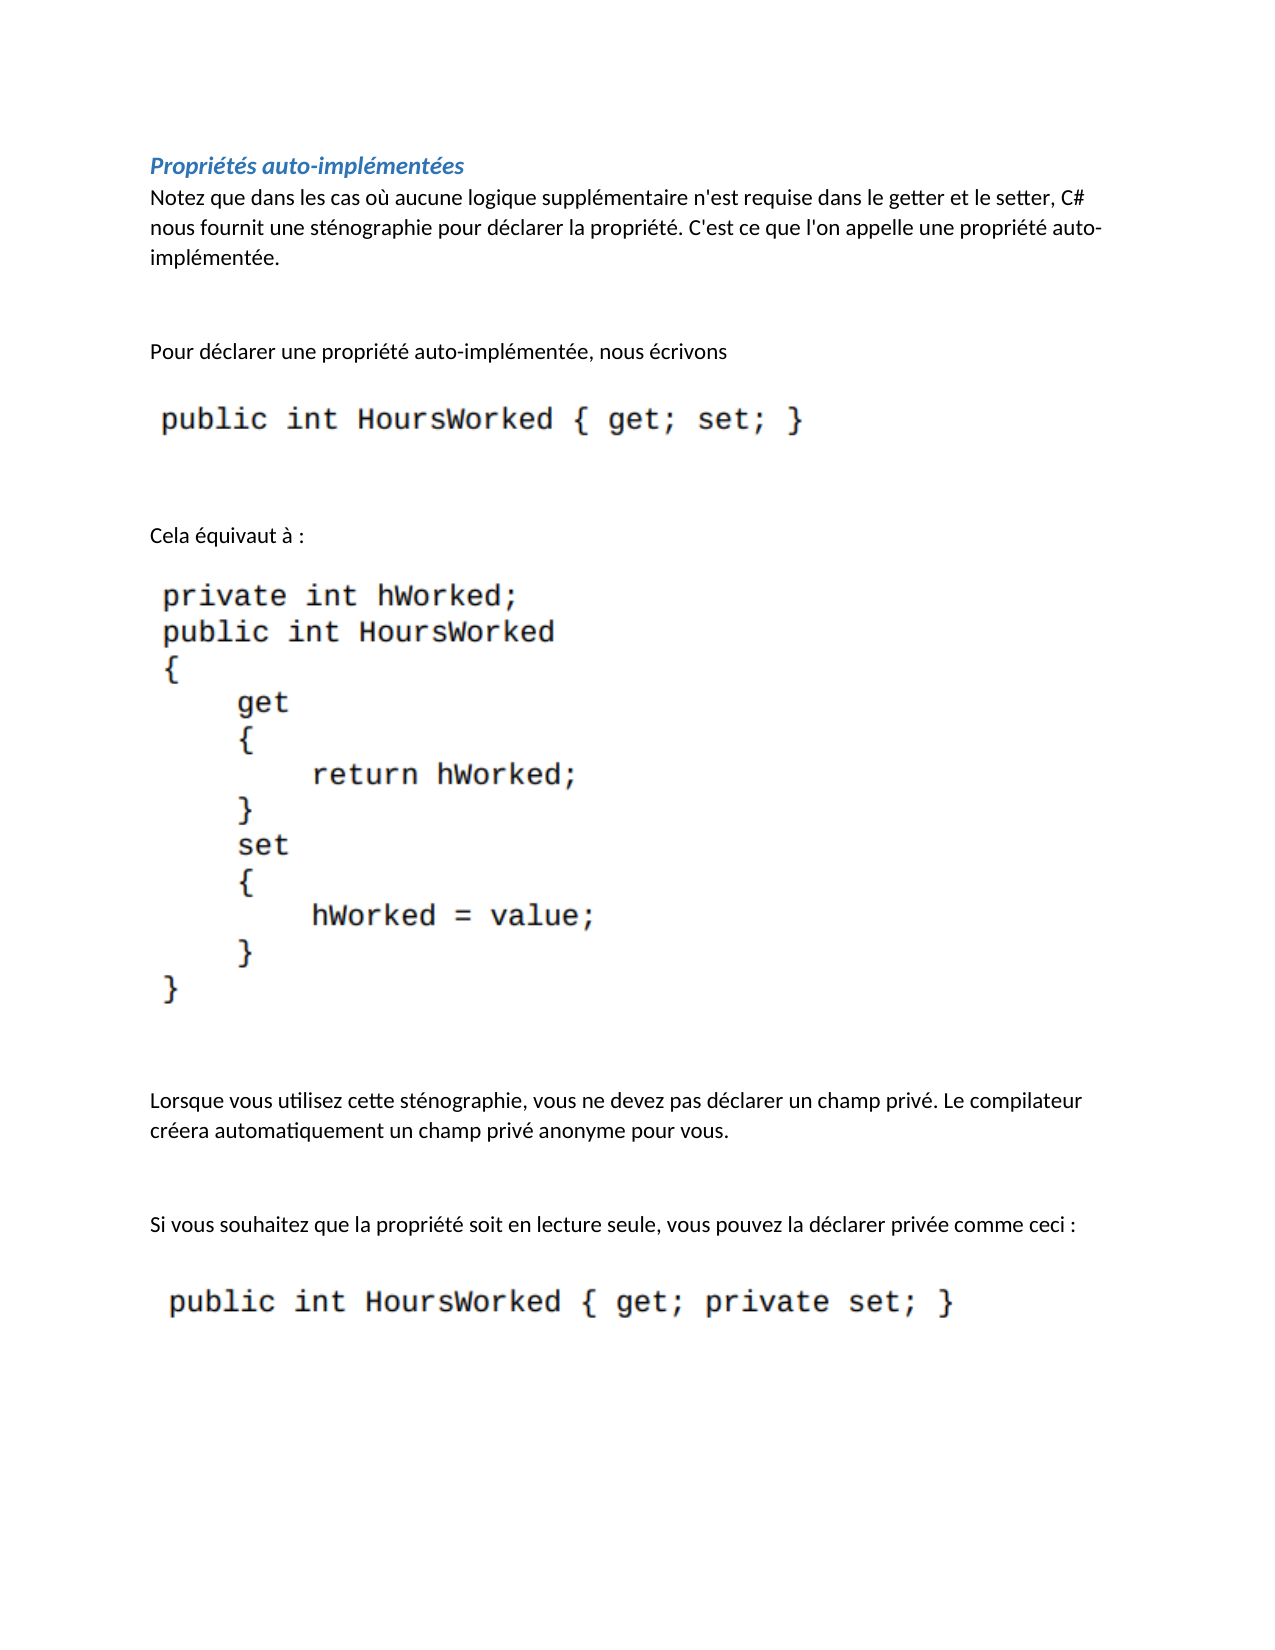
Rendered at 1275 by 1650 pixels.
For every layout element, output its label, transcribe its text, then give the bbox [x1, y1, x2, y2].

picture [150, 568, 888, 1021]
text Pour déclarer une propriété auto-implémentée, nous écrivons [150, 337, 1125, 365]
subtitle Propriétés auto-implémentées [150, 150, 1125, 181]
picture [150, 383, 877, 456]
picture [150, 1256, 1082, 1356]
text Lorsque vous utilisez cette sténographie, vous ne devez pas déclarer un champ privé. Le compilateur créera automatiquement un champ privé anonyme pour vous. [150, 1086, 1125, 1144]
text Si vous souhaitez que la propriété soit en lecture seule, vous pouvez la déclarer privée comme ceci : [150, 1210, 1125, 1238]
text Notez que dans les cas où aucune logique supplémentaire n'est requise dans le getter et le setter, C# nous fournit une sténographie pour déclarer la propriété. C'est ce que l'on appelle une propriété auto-implémentée. [150, 183, 1125, 271]
text Cela équivaut à : [150, 522, 1125, 549]
